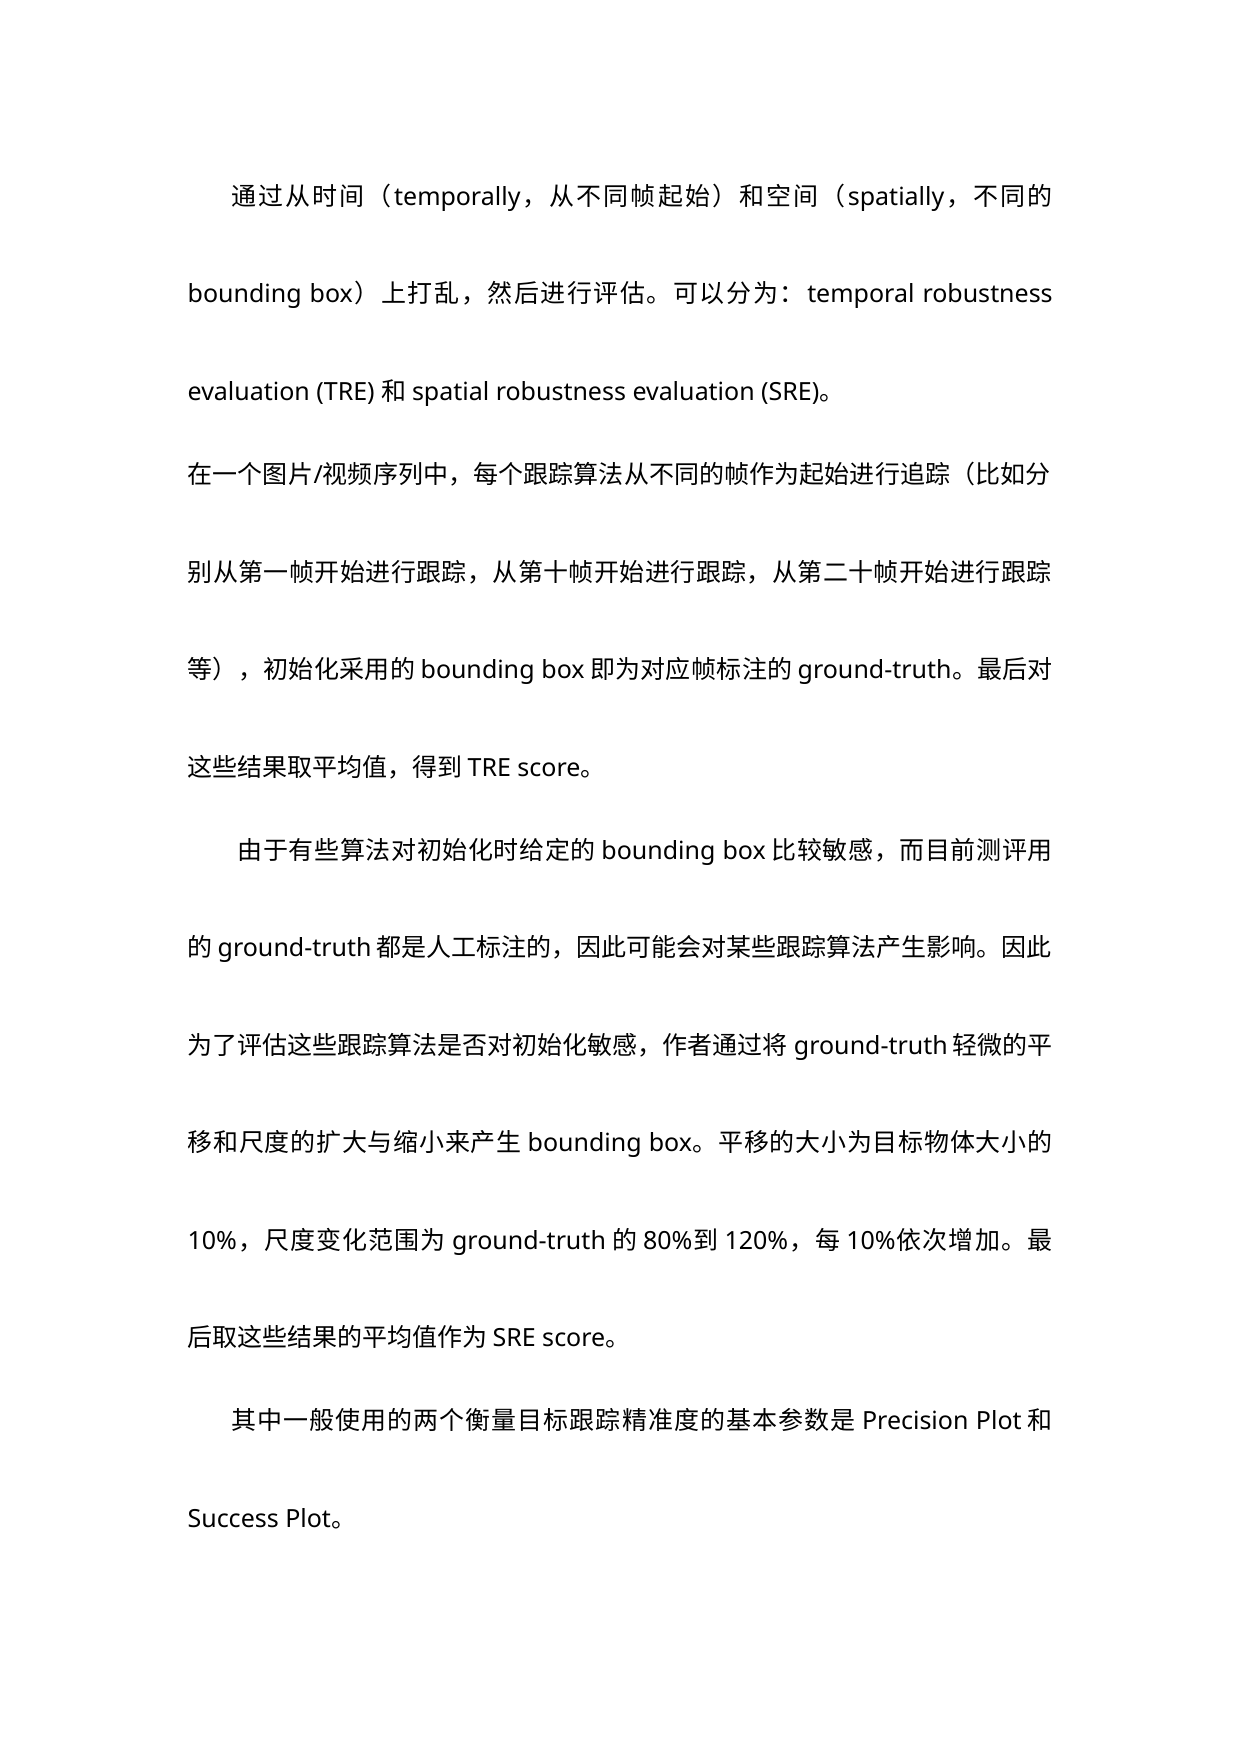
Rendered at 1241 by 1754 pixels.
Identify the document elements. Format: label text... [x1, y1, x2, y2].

text 通过从时间（temporally，从不同帧起始）和空间（spatially，不同的bounding box）上打乱，然后进行评估。可以分为：temporal robustness evaluation (TRE) 和 spatial robustness evaluation (SRE)。 [187, 162, 1053, 422]
text 其中一般使用的两个衡量目标跟踪精准度的基本参数是Precision Plot和Success Plot。 [187, 1386, 1053, 1549]
text 在一个图片/视频序列中，每个跟踪算法从不同的帧作为起始进行追踪（比如分别从第一帧开始进行跟踪，从第十帧开始进行跟踪，从第二十帧开始进行跟踪等），初始化采用的bounding box即为对应帧标注的ground-truth。最后对这些结果取平均值，得到TRE score。 [187, 440, 1053, 798]
text 由于有些算法对初始化时给定的bounding box比较敏感，而目前测评用的ground-truth都是人工标注的，因此可能会对某些跟踪算法产生影响。因此为了评估这些跟踪算法是否对初始化敏感，作者通过将ground-truth轻微的平移和尺度的扩大与缩小来产生bounding box。平移的大小为目标物体大小的10%，尺度变化范围为ground-truth的80%到120%，每10%依次增加。最后取这些结果的平均值作为SRE score。 [187, 816, 1053, 1368]
